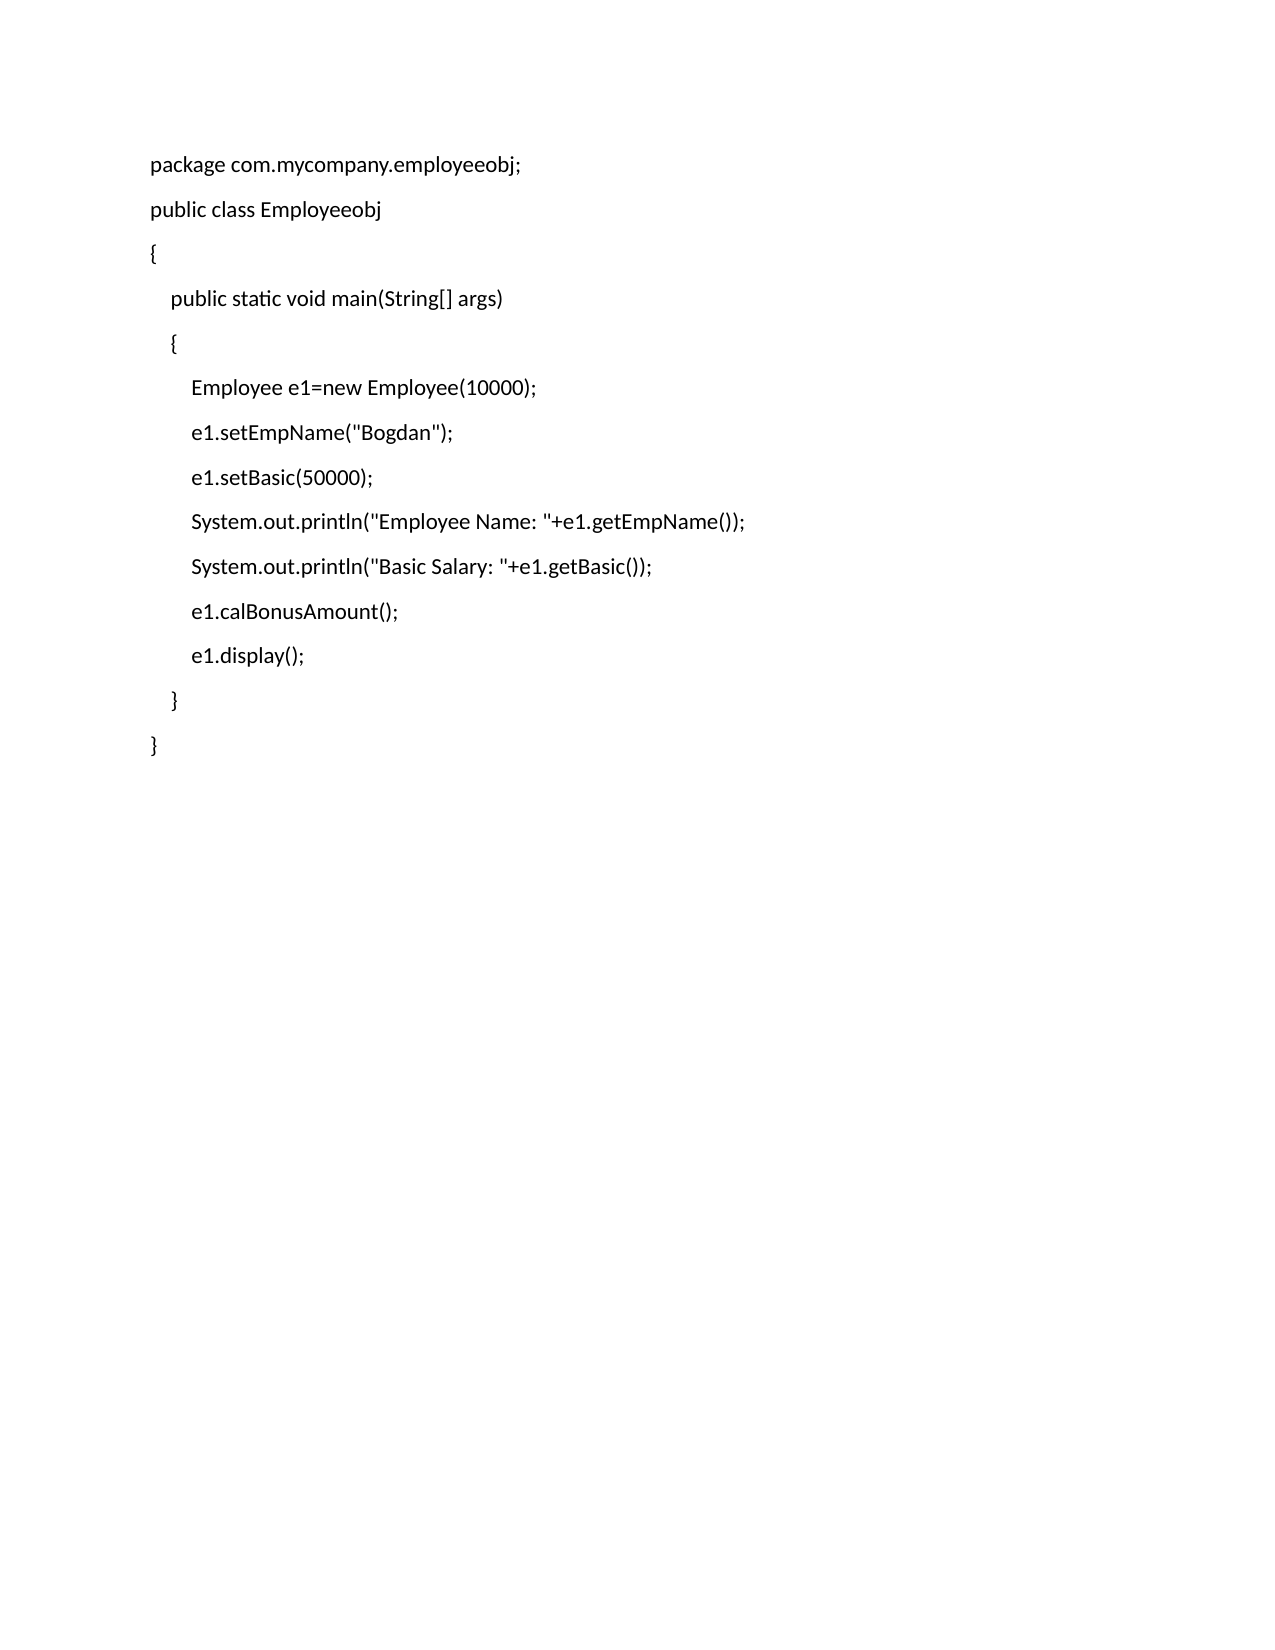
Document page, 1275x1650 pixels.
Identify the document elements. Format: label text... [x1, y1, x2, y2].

text e1.setEmpName("Bogdan"); [150, 418, 1125, 446]
text e1.display(); [150, 642, 1125, 669]
text e1.setBasic(50000); [150, 463, 1125, 491]
text public class Employeeobj [150, 195, 1125, 223]
text public static void main(String[] args) [150, 284, 1125, 312]
text { [150, 239, 1125, 267]
text System.out.println("Employee Name: "+e1.getEmpName()); [150, 507, 1125, 536]
text e1.calBonusAmount(); [150, 597, 1125, 625]
text { [150, 329, 1125, 357]
text System.out.println("Basic Salary: "+e1.getBasic()); [150, 552, 1125, 580]
text } [150, 686, 1125, 714]
text Employee e1=new Employee(10000); [150, 373, 1125, 401]
text package com.mycompany.employeeobj; [150, 150, 1125, 178]
text } [150, 731, 1125, 759]
